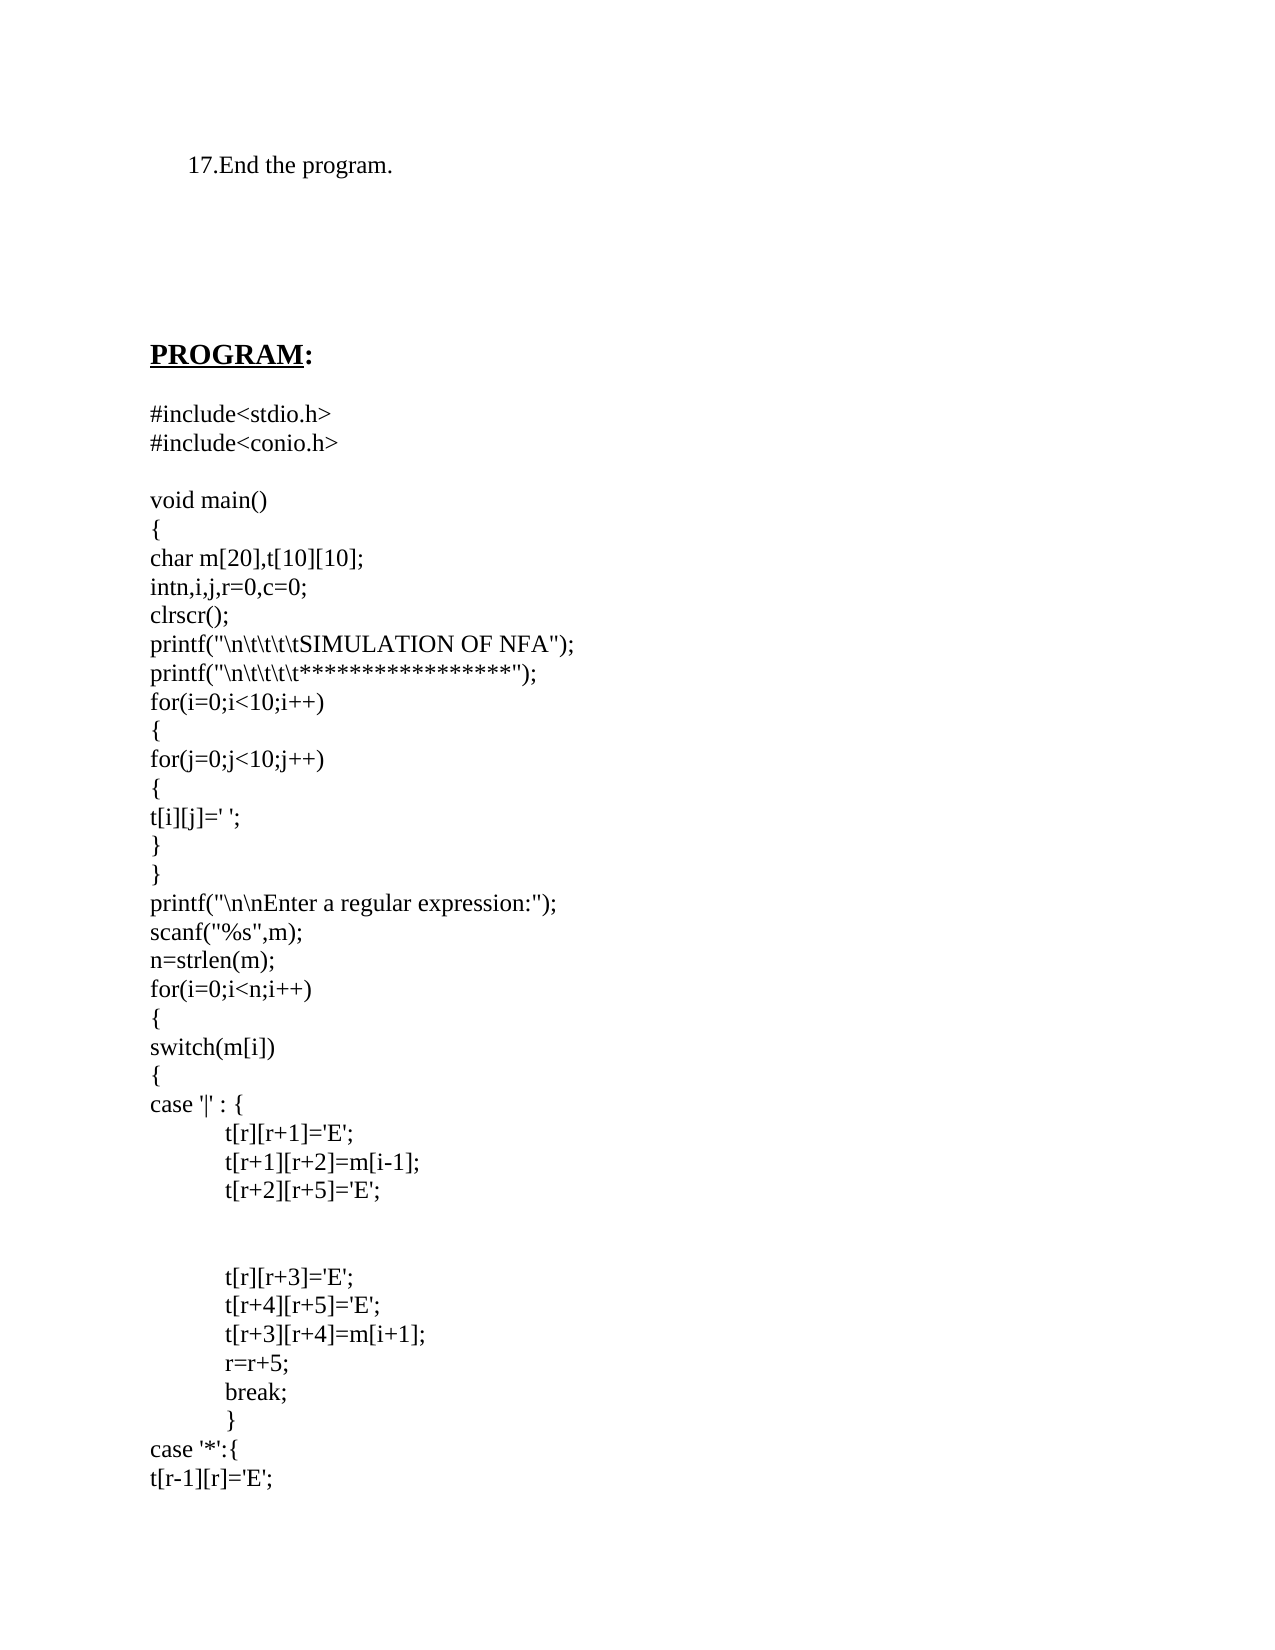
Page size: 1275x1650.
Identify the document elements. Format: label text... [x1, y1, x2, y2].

text } [150, 830, 1125, 859]
text t[r+1][r+2]=m[i-1]; [150, 1147, 1125, 1175]
text printf("\n\t\t\t\tSIMULATION OF NFA"); [150, 629, 1125, 658]
text { [150, 514, 1125, 543]
text char m[20],t[10][10]; [150, 543, 1125, 572]
text } [150, 859, 1125, 888]
text { [150, 773, 1125, 802]
text scanf("%s",m); [150, 917, 1125, 945]
text { [150, 1060, 1125, 1089]
text clrscr(); [150, 600, 1125, 629]
text t[r][r+3]='E'; [150, 1262, 1125, 1290]
text for(j=0;j<10;j++) [150, 744, 1125, 773]
text printf("\n\nEnter a regular expression:"); [150, 888, 1125, 917]
text for(i=0;i<10;i++) [150, 687, 1125, 715]
text t[r+3][r+4]=m[i+1]; [150, 1319, 1125, 1348]
text n=strlen(m); [150, 945, 1125, 974]
text t[r][r+1]='E'; [150, 1118, 1125, 1147]
text #include<conio.h> [150, 428, 1125, 457]
text { [150, 1003, 1125, 1032]
text t[r-1][r]='E'; [150, 1463, 1125, 1492]
text r=r+5; [150, 1348, 1125, 1377]
text { [150, 715, 1125, 744]
text printf("\n\t\t\t\t*****************"); [150, 658, 1125, 687]
text 17.End the program. [187, 150, 1125, 179]
text case '|' : { [150, 1089, 1125, 1118]
text t[r+2][r+5]='E'; [150, 1175, 1125, 1204]
text for(i=0;i<n;i++) [150, 974, 1125, 1003]
text PROGRAM: [150, 337, 1125, 370]
text intn,i,j,r=0,c=0; [150, 572, 1125, 600]
text break; [150, 1377, 1125, 1405]
text #include<stdio.h> [150, 399, 1125, 428]
text case '*':{ [150, 1434, 1125, 1463]
text t[i][j]=' '; [150, 802, 1125, 830]
text } [150, 1405, 1125, 1434]
text void main() [150, 485, 1125, 514]
text switch(m[i]) [150, 1032, 1125, 1060]
text t[r+4][r+5]='E'; [150, 1290, 1125, 1319]
